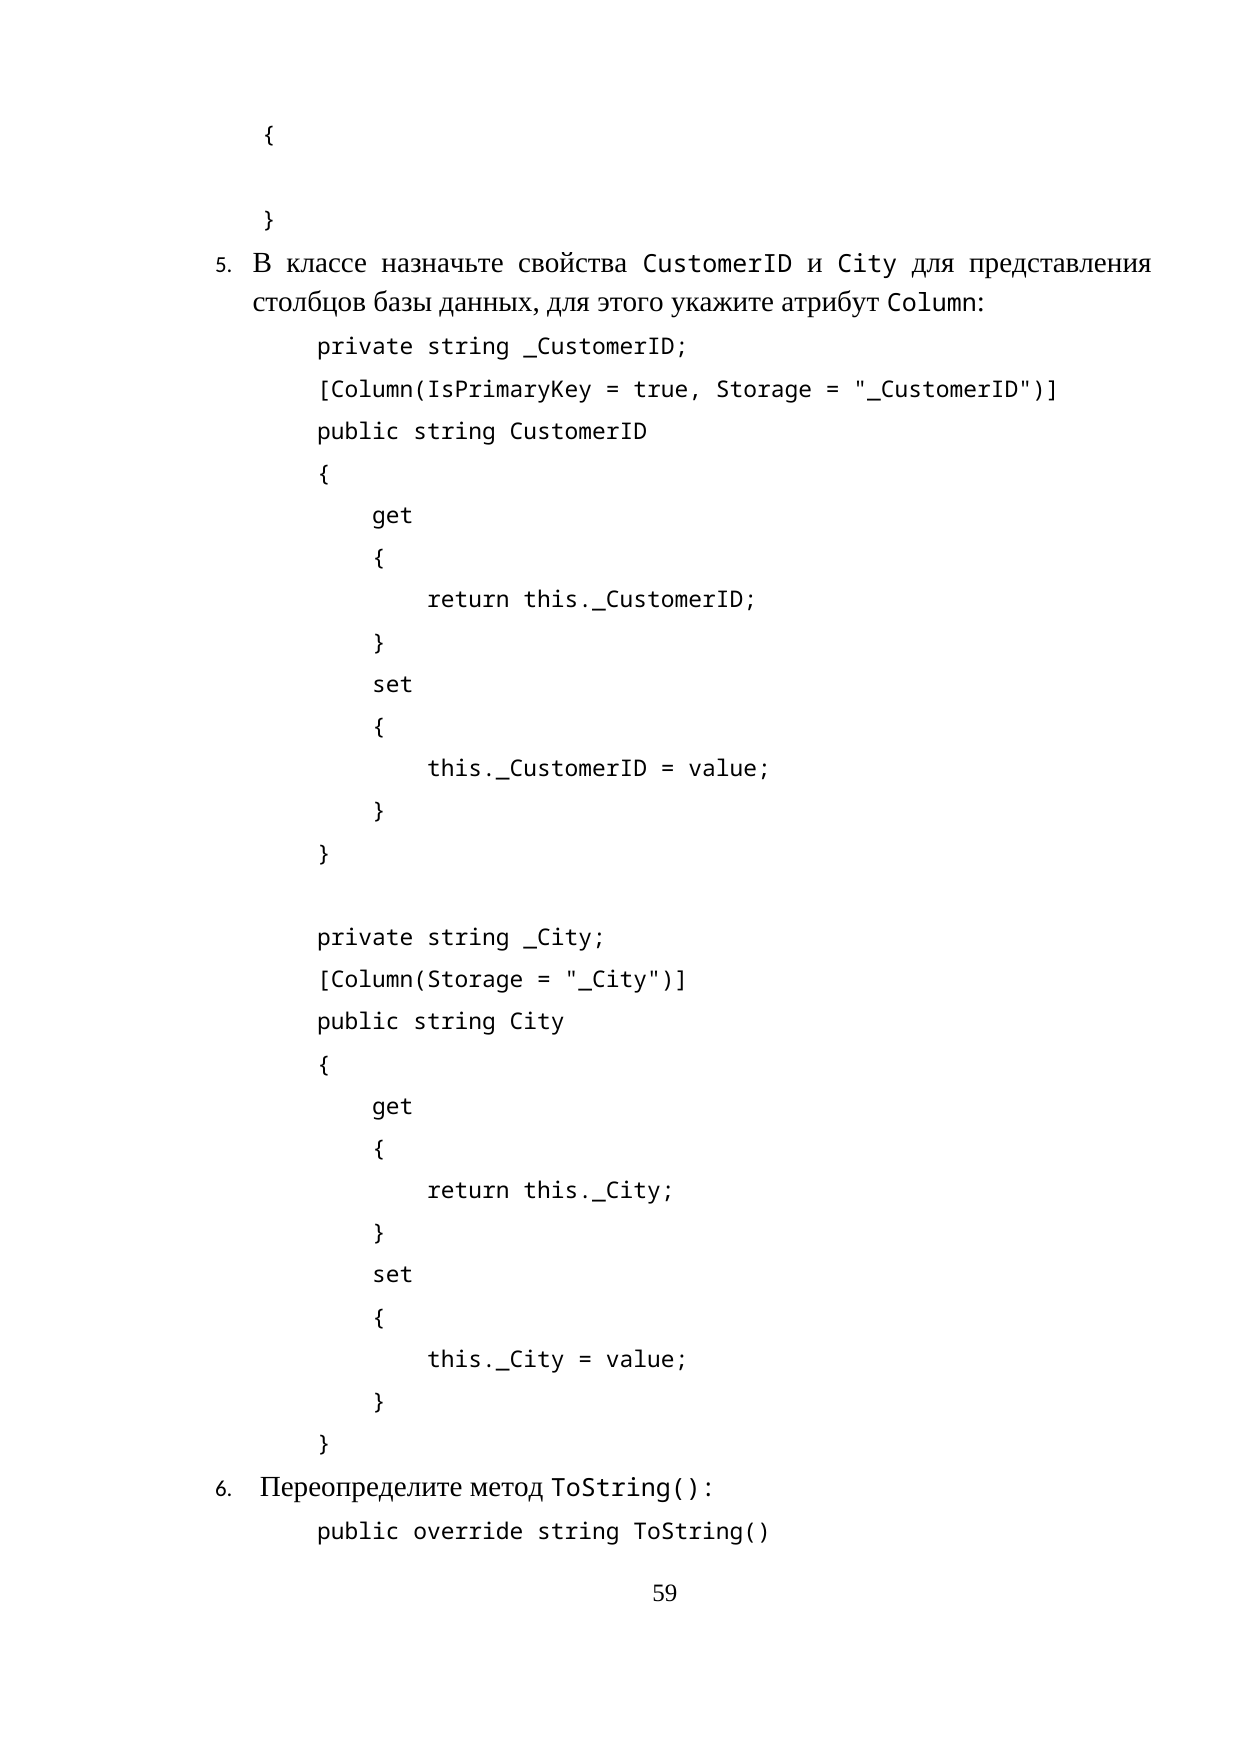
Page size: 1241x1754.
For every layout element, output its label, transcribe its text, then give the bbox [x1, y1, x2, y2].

text { [177, 710, 1152, 741]
text return this._CustomerID; [177, 583, 1152, 615]
text public string City [177, 1005, 1152, 1037]
text } [177, 626, 1152, 657]
text public string CustomerID [177, 415, 1152, 446]
text private string _CustomerID; [177, 330, 1152, 362]
text } [177, 1427, 1152, 1458]
list В классе назначьте свойства CustomerID и City для представления столбцов базы данных, для этого укажите атрибут Column: [215, 245, 1152, 319]
text public override string ToString() [177, 1515, 1152, 1547]
text } [177, 1216, 1152, 1247]
text { [177, 457, 1152, 488]
text { [177, 1301, 1152, 1332]
text [Column(IsPrimaryKey = true, Storage = "_CustomerID")] [177, 372, 1152, 404]
text [Column(Storage = "_City")] [177, 963, 1152, 994]
list Переопределите метод ToString(): [215, 1469, 1152, 1504]
text } [177, 202, 1152, 234]
text { [177, 118, 1152, 149]
text private string _City; [177, 921, 1152, 952]
text } [177, 837, 1152, 868]
text { [177, 541, 1152, 572]
text this._CustomerID = value; [177, 752, 1152, 783]
text get [177, 499, 1152, 530]
text get [177, 1090, 1152, 1121]
text } [177, 794, 1152, 826]
text this._City = value; [177, 1343, 1152, 1374]
text set [177, 1258, 1152, 1290]
text } [177, 1385, 1152, 1416]
text { [177, 1132, 1152, 1163]
text { [177, 1047, 1152, 1079]
text set [177, 668, 1152, 699]
text return this._City; [177, 1174, 1152, 1205]
